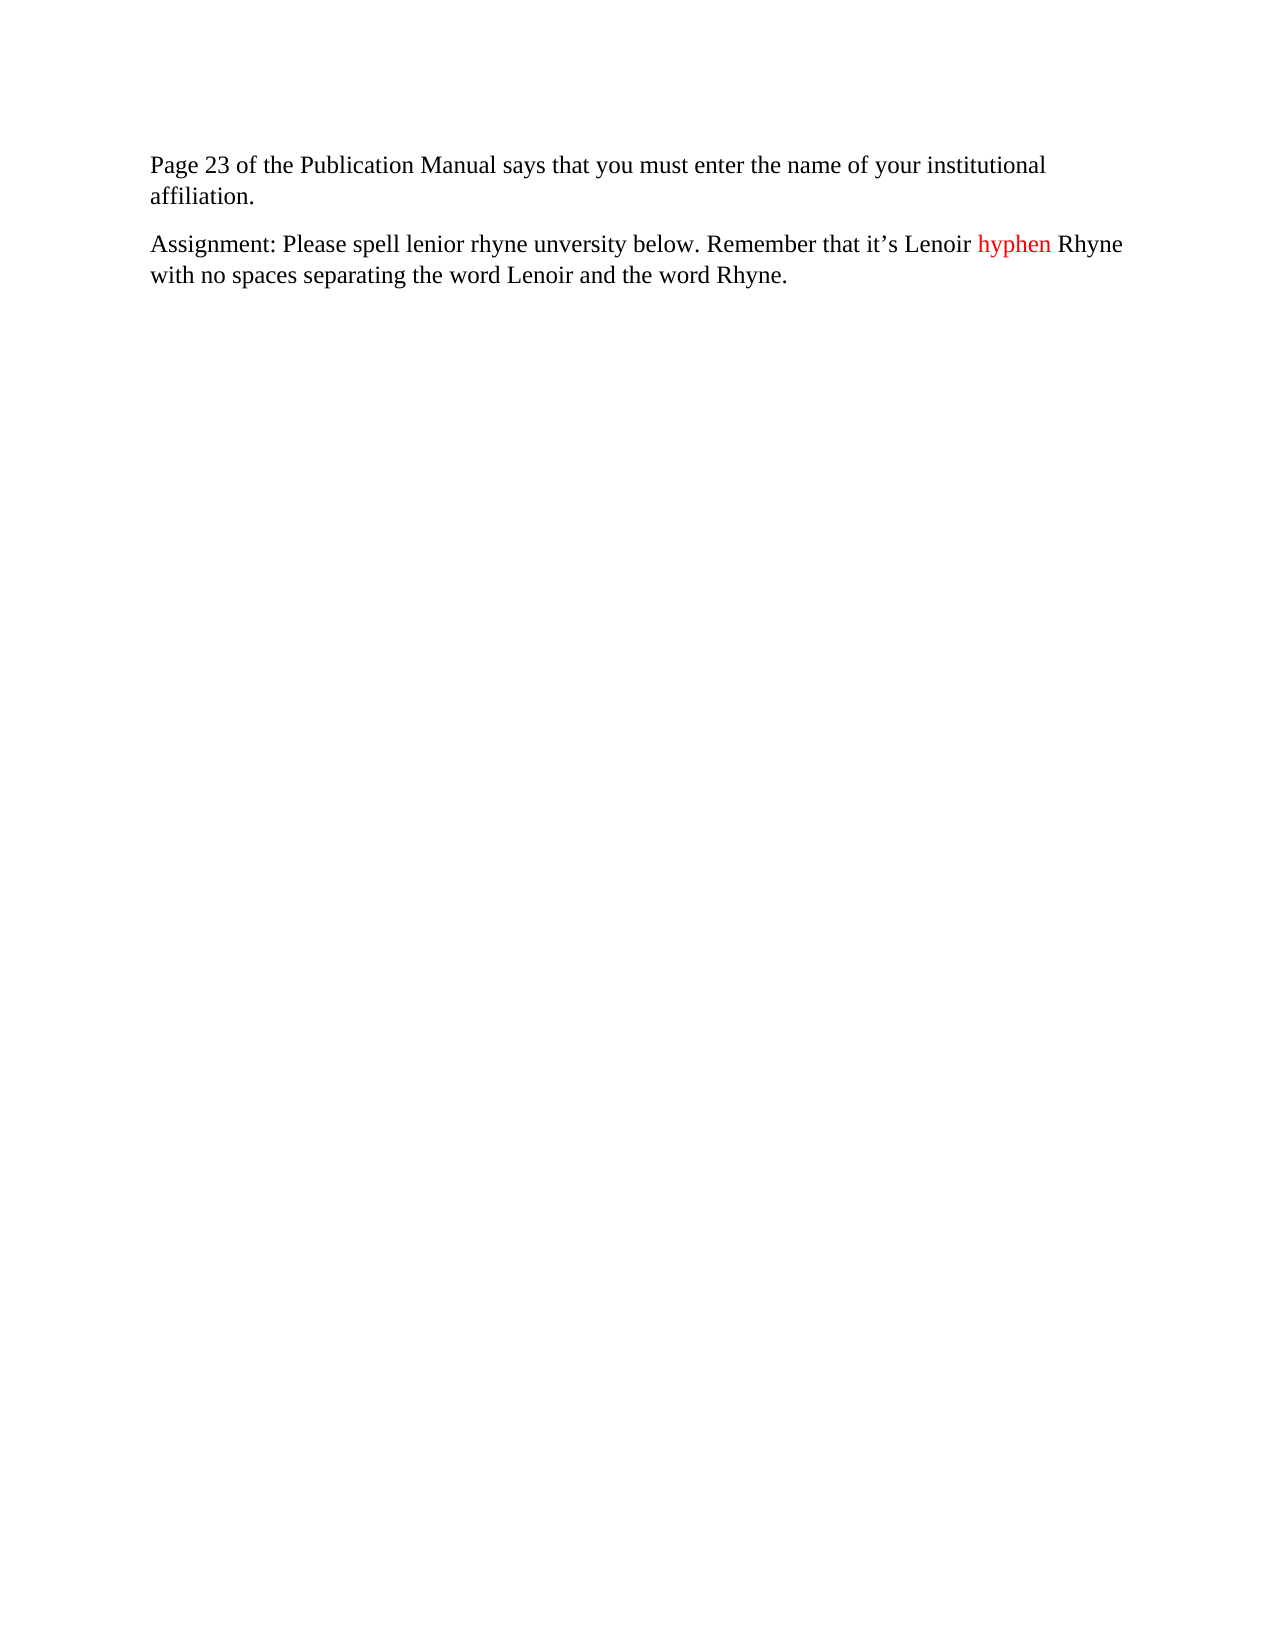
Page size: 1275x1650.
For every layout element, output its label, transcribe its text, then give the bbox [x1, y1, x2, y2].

text Page 23 of the Publication Manual says that you must enter the name of your institutional affiliation. [150, 150, 1125, 210]
text Assignment: Please spell lenior rhyne unversity below. Remember that it’s Lenoir hyphen Rhyne with no spaces separating the word Lenoir and the word Rhyne. [150, 229, 1125, 288]
